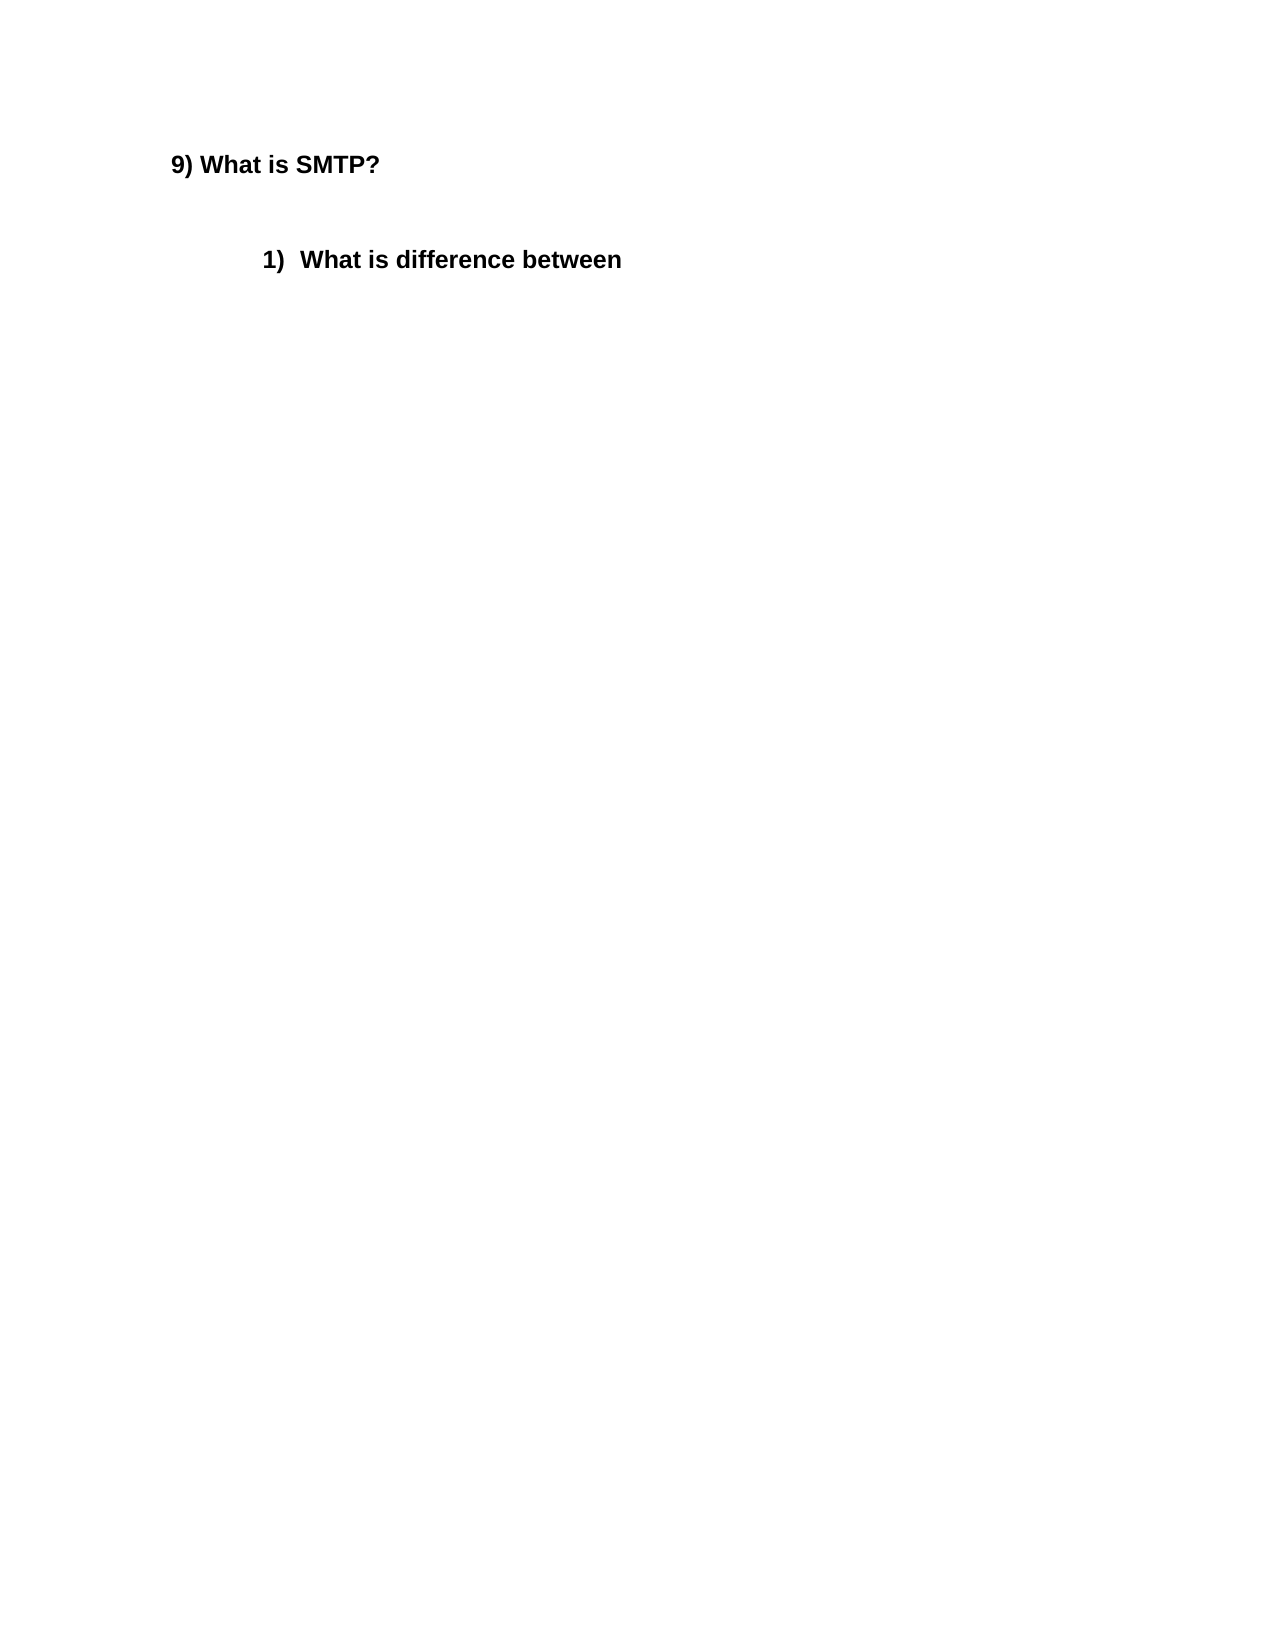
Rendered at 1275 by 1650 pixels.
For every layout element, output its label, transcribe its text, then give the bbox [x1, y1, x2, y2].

text 9) What is SMTP? [150, 150, 1125, 179]
list What is difference between [262, 244, 1125, 273]
